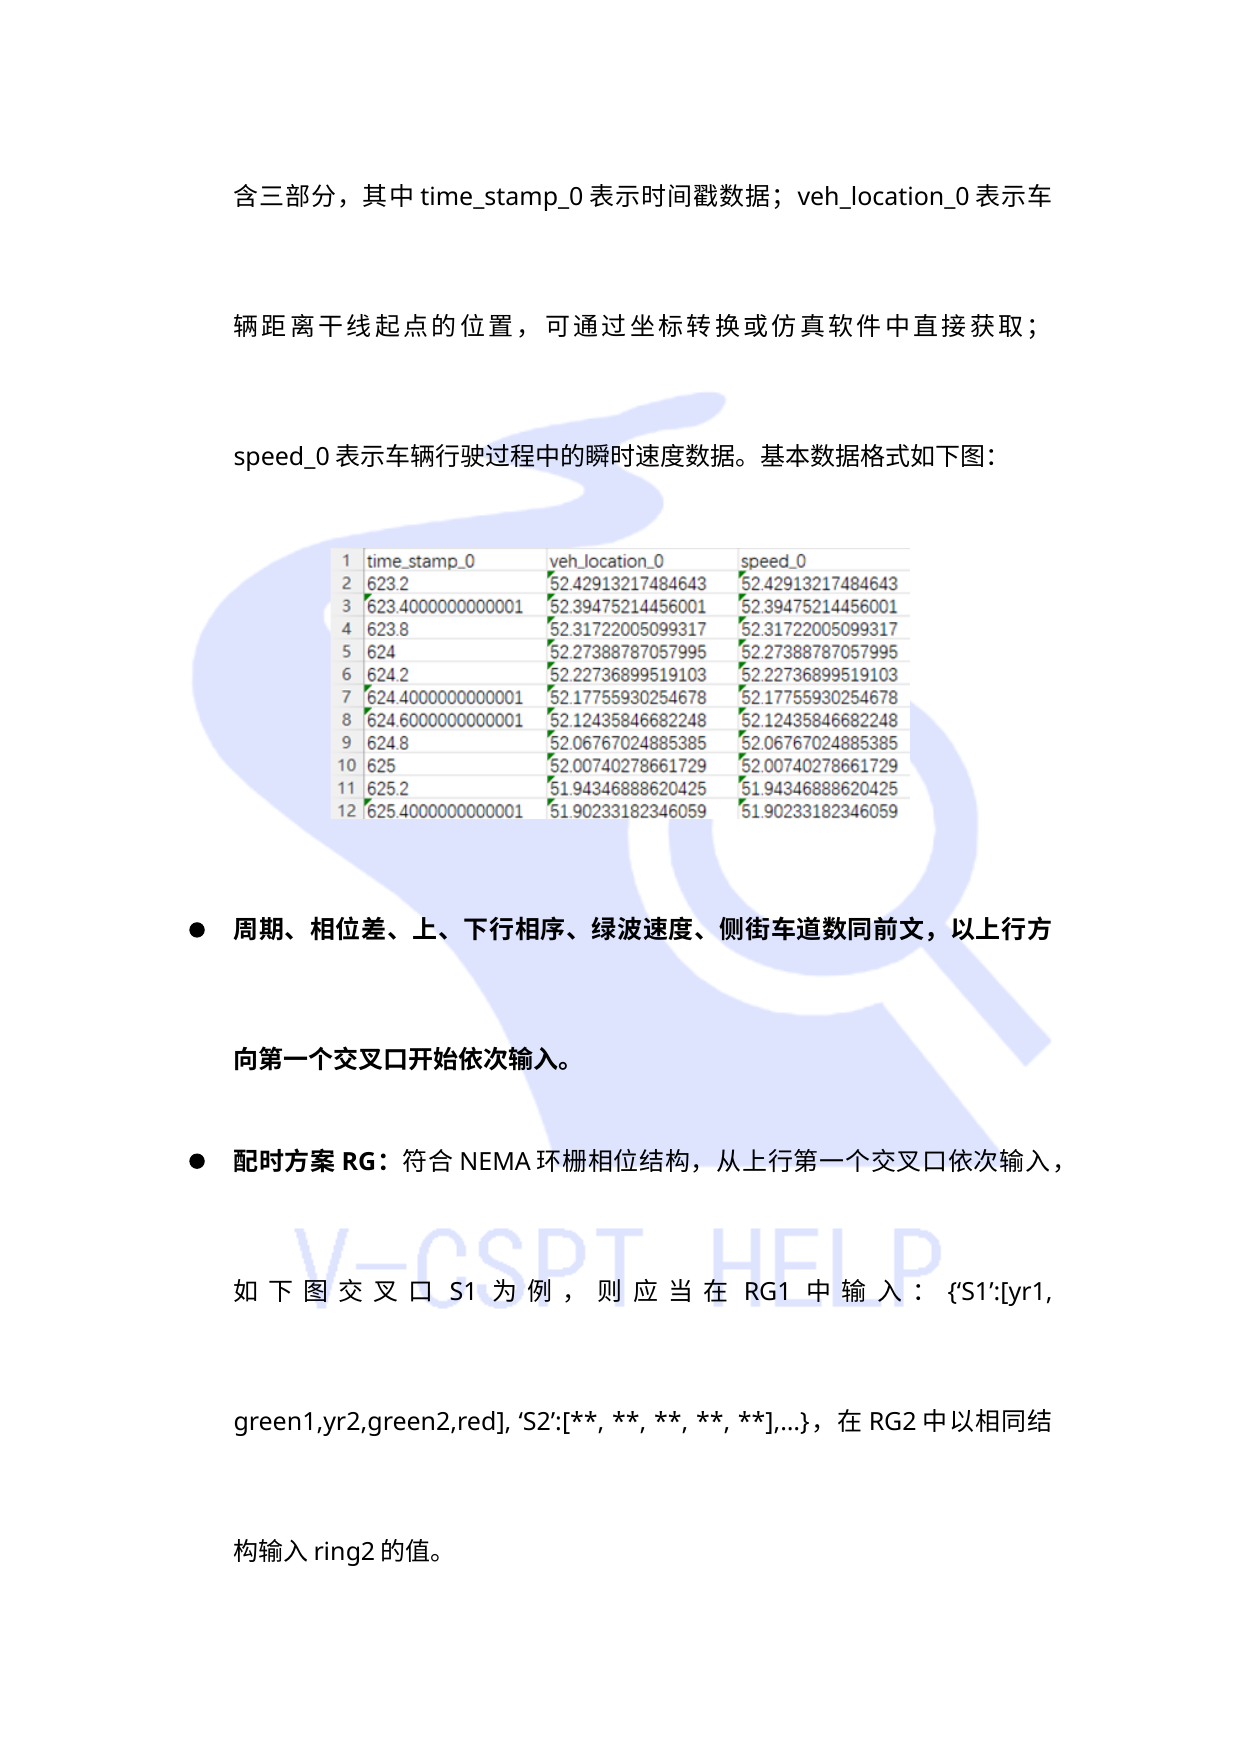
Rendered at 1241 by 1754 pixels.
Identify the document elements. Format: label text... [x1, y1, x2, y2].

list 周期、相位差、上、下行相序、绿波速度、侧街车道数同前文，以上行方向第一个交叉口开始依次输入。 [187, 896, 1053, 1091]
picture [330, 548, 910, 819]
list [187, 162, 1053, 487]
list 配时方案RG：符合NEMA环栅相位结构，从上行第一个交叉口依次输入，如下图交叉口S1为例，则应当在RG1中输入：{‘S1’:[yr1, green1,yr2,green2,red], ‘S2’:[**, **, **, **, **],…}，在RG2中以相同结构输入ring2的值。 [187, 1127, 1053, 1582]
